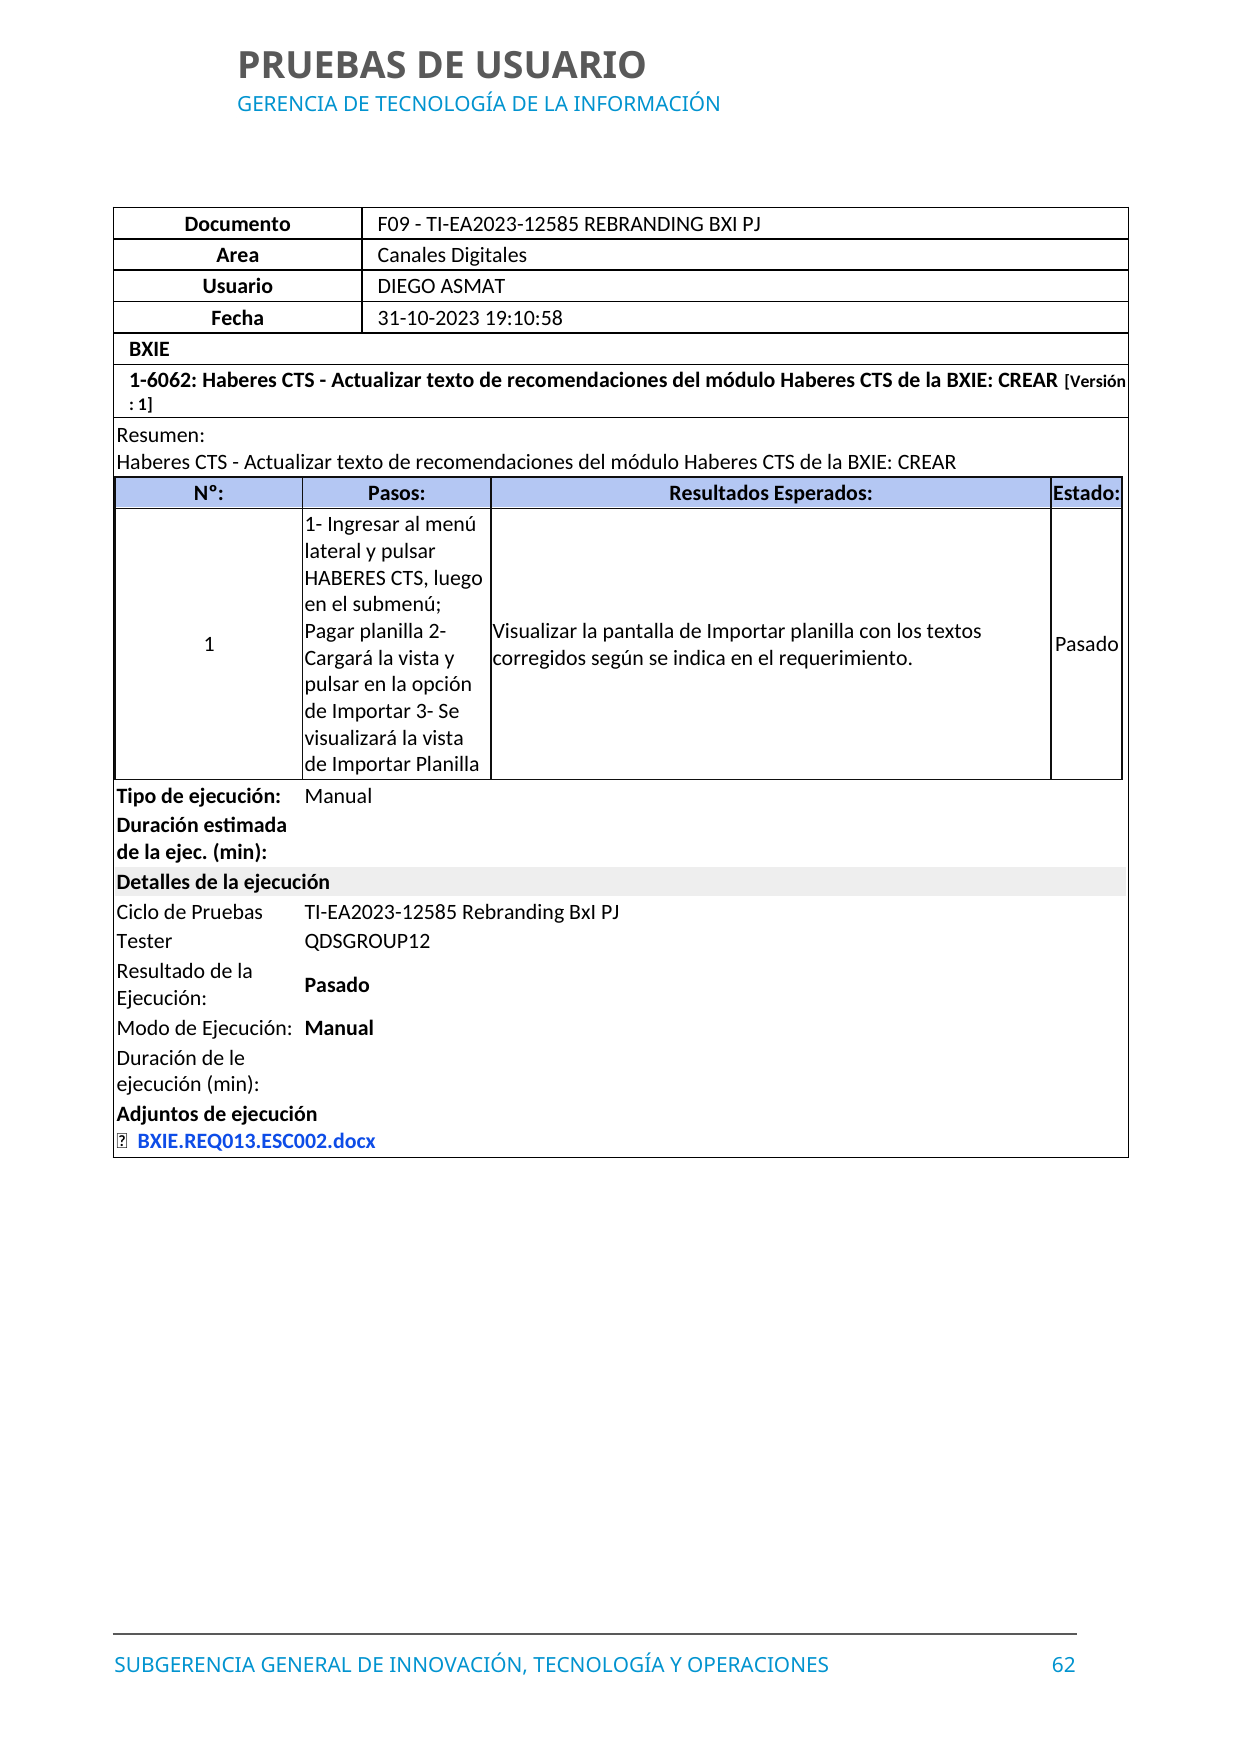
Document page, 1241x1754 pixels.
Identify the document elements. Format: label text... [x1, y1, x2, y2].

table_cell [114, 418, 1128, 1157]
table_cell Usuario [114, 271, 361, 301]
table_header F09 - TI-EA2023-12585 REBRANDING BXI PJ [363, 208, 1128, 238]
table_cell Area [114, 240, 361, 269]
table_cell Canales Digitales [363, 240, 1128, 269]
table_cell Fecha [114, 302, 361, 332]
table_cell BXIE [114, 334, 1128, 363]
table_cell 31-10-2023 19:10:58 [363, 302, 1128, 332]
table_header Documento [114, 208, 361, 238]
table_cell DIEGO ASMAT [363, 271, 1128, 301]
table_cell 1-6062: Haberes CTS - Actualizar texto de recomendaciones del módulo Haberes CTS de la BXIE: CREAR [Versión : 1] [114, 365, 1128, 416]
